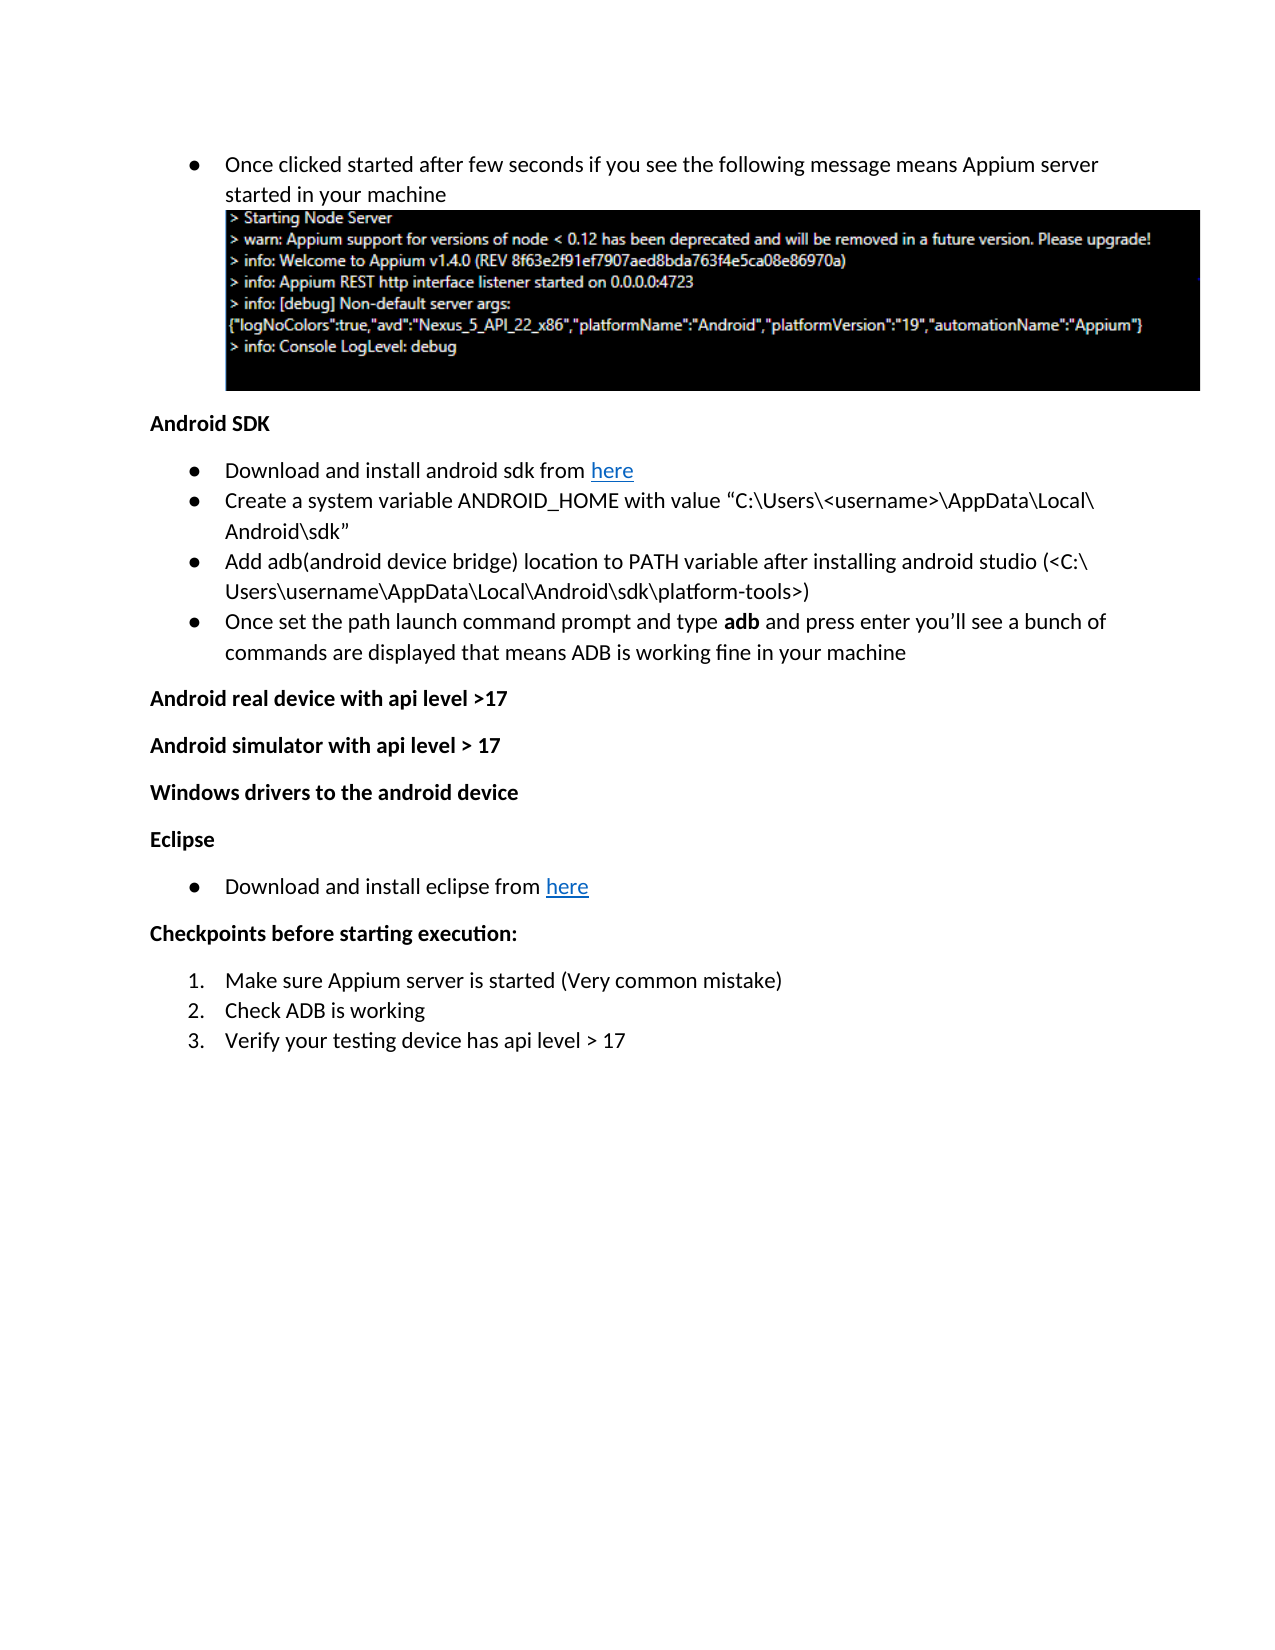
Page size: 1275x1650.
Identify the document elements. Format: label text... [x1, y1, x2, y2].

text Android SDK [150, 409, 1125, 438]
list Add adb(android device bridge) location to PATH variable after installing android studio (<C:\Users\username\AppData\Local\Android\sdk\platform-tools>) [187, 547, 1125, 605]
text Android simulator with api level > 17 [150, 731, 1125, 759]
list Make sure Appium server is started (Very common mistake) [187, 966, 1125, 994]
text Eclipse [150, 825, 1125, 853]
text Checkpoints before starting execution: [150, 919, 1125, 947]
list Once set the path launch command prompt and type adb and press enter you’ll see a bunch of commands are displayed that means ADB is working fine in your machine [187, 607, 1125, 666]
list Check ADB is working [187, 996, 1125, 1024]
picture [225, 210, 1200, 391]
list Download and install android sdk from here [187, 456, 1125, 484]
text Android real device with api level >17 [150, 684, 1125, 713]
list Verify your testing device has api level > 17 [187, 1026, 1125, 1054]
list Create a system variable ANDROID_HOME with value “C:\Users\<username>\AppData\Local\Android\sdk” [187, 487, 1125, 545]
list Once clicked started after few seconds if you see the following message means Appium server started in your machine [187, 150, 1125, 208]
list Download and install eclipse from here [187, 872, 1125, 900]
text Windows drivers to the android device [150, 778, 1125, 806]
